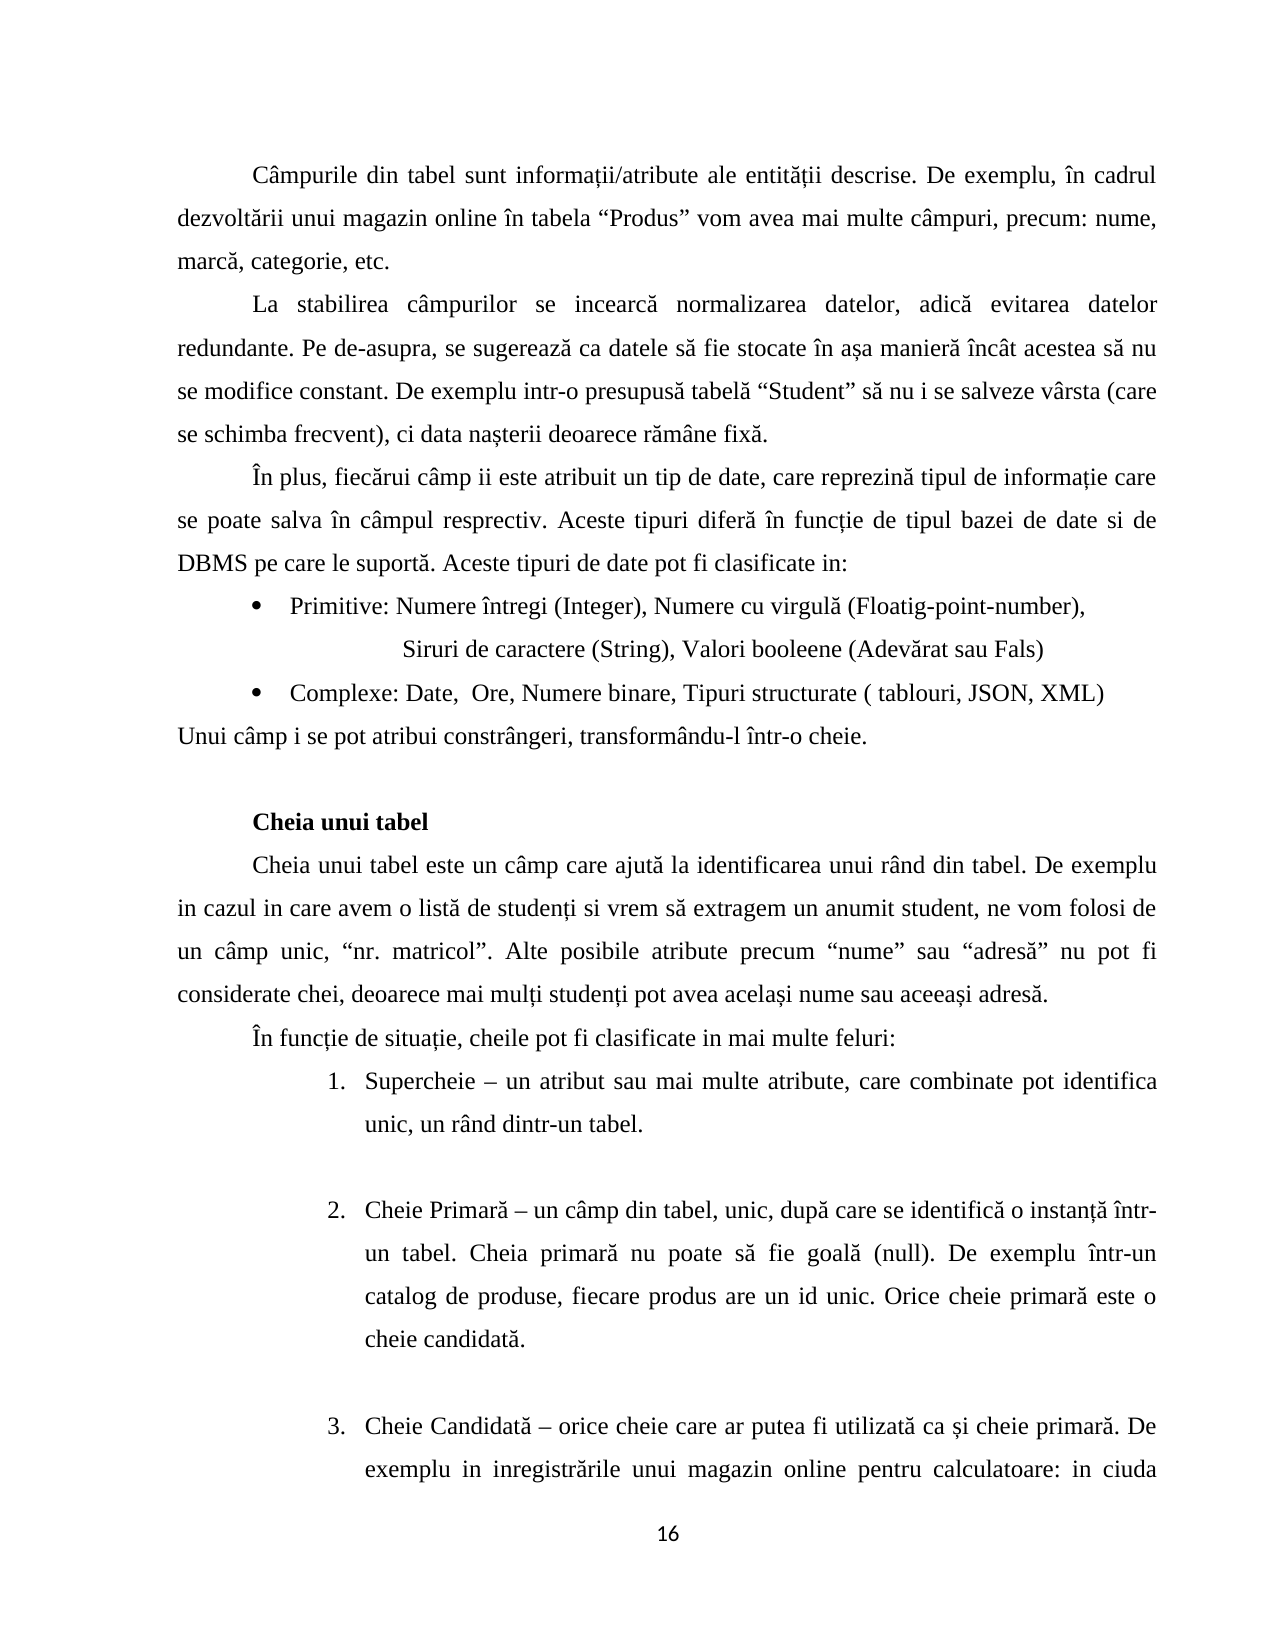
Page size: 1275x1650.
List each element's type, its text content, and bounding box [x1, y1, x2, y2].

text Unui câmp i se pot atribui constrângeri, transformându-l într-o cheie. [177, 721, 1158, 749]
list Primitive: Numere întregi (Integer), Numere cu virgulă (Floatig-point-number), [252, 591, 1158, 620]
text Cheia unui tabel [177, 807, 1158, 836]
list Supercheie – un atribut sau mai multe atribute, care combinate pot identifica unic, un rând dintr-un tabel. [327, 1066, 1158, 1138]
text În funcție de situație, cheile pot fi clasificate in mai multe feluri: [177, 1023, 1158, 1051]
list Cheie Primară – un câmp din tabel, unic, după care se identifică o instanță într-un tabel. Cheia primară nu poate să fie goală (null). De exemplu într-un catalog de produse, fiecare produs are un id unic. Orice cheie primară este o cheie candidată. [327, 1195, 1158, 1353]
list Complexe: Date, Ore, Numere binare, Tipuri structurate ( tablouri, JSON, XML) [252, 678, 1158, 706]
text În plus, fiecărui câmp ii este atribuit un tip de date, care reprezină tipul de informație care se poate salva în câmpul resprectiv. Aceste tipuri diferă în funcție de tipul bazei de date si de DBMS pe care le suportă. Aceste tipuri de date pot fi clasificate in: [177, 462, 1158, 577]
text Câmpurile din tabel sunt informații/atribute ale entității descrise. De exemplu, în cadrul dezvoltării unui magazin online în tabela “Produs” vom avea mai multe câmpuri, precum: nume, marcă, categorie, etc. [177, 160, 1158, 275]
text Siruri de caractere (String), Valori booleene (Adevărat sau Fals) [402, 634, 1158, 663]
text La stabilirea câmpurilor se incearcă normalizarea datelor, adică evitarea datelor redundante. Pe de-asupra, se sugerează ca datele să fie stocate în așa manieră încât acestea să nu se modifice constant. De exemplu intr-o presupusă tabelă “Student” să nu i se salveze vârsta (care se schimba frecvent), ci data nașterii deoarece rămâne fixă. [177, 289, 1158, 448]
text Cheia unui tabel este un câmp care ajută la identificarea unui rând din tabel. De exemplu in cazul in care avem o listă de studenți si vrem să extragem un anumit student, ne vom folosi de un câmp unic, “nr. matricol”. Alte posibile atribute precum “nume” sau “adresă” nu pot fi considerate chei, deoarece mai mulți studenți pot avea același nume sau aceeași adresă. [177, 850, 1158, 1008]
